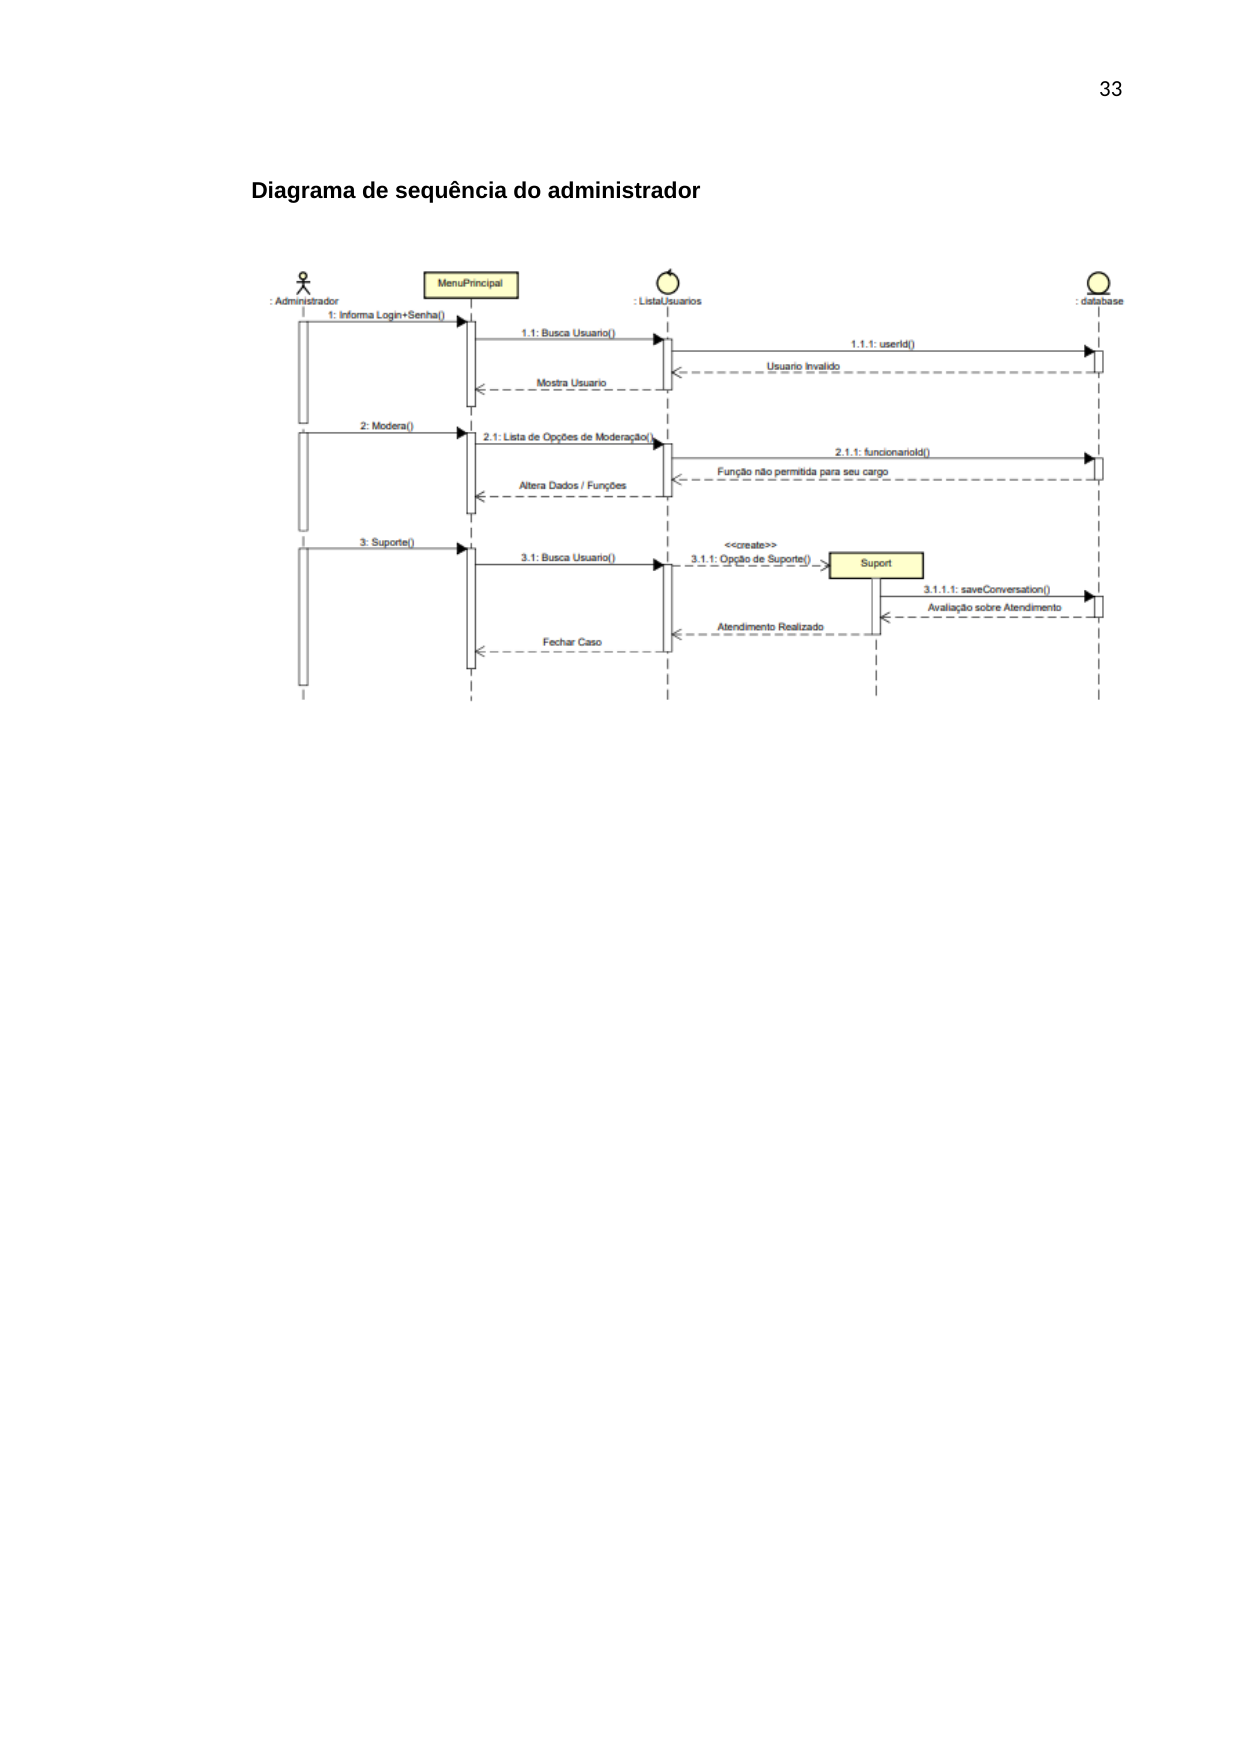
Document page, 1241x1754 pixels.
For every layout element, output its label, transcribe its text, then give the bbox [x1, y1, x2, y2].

picture [251, 266, 1137, 711]
text Diagrama de sequência do administrador [177, 177, 1122, 203]
